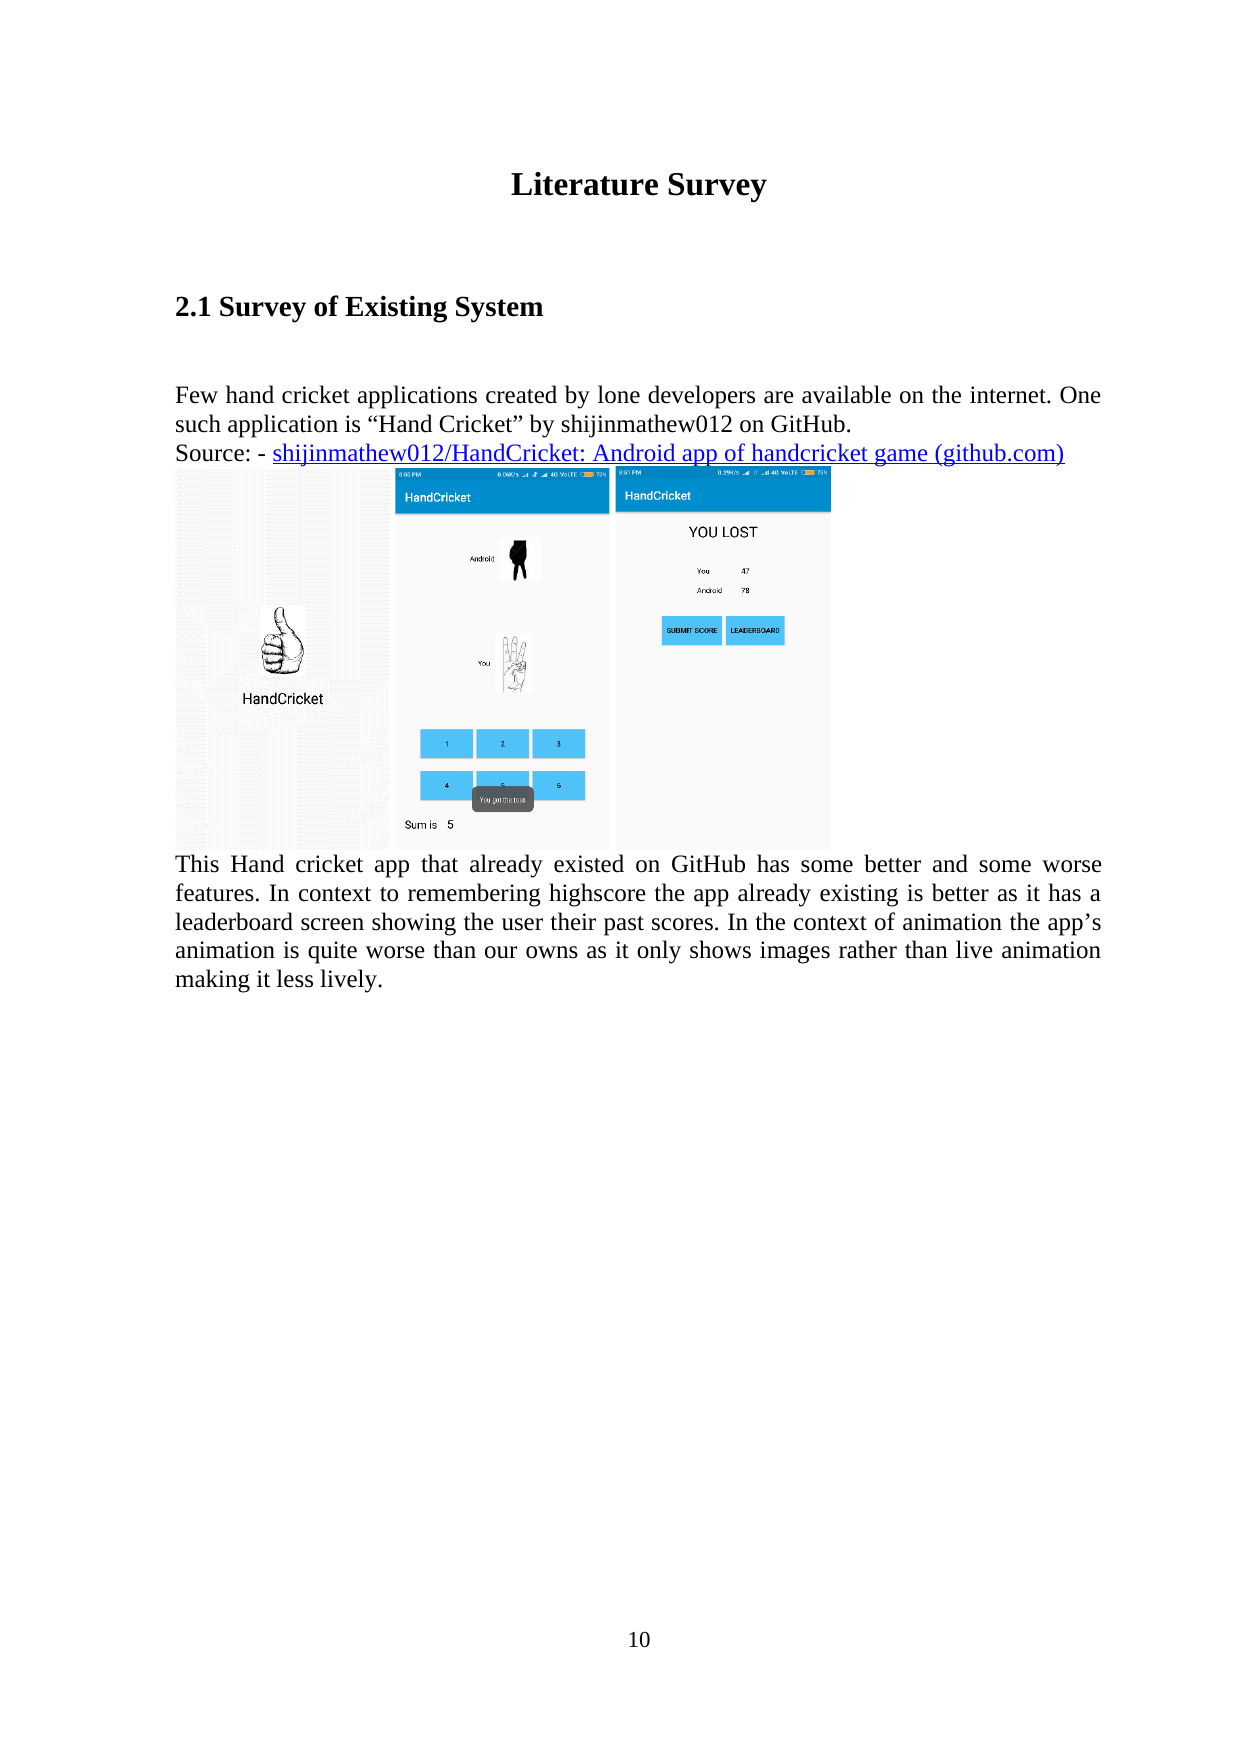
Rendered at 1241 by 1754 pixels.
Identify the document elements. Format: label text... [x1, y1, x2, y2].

picture [395, 514, 610, 850]
text Literature Survey [175, 164, 1103, 203]
picture [175, 468, 389, 850]
picture [615, 512, 831, 850]
text 2.1 Survey of Existing System [175, 289, 1103, 323]
text This Hand cricket app that already existed on GitHub has some better and some worse features. In context to remembering highscore the app already existing is better as it has a leaderboard screen showing the user their past scores. In the context of animation the app’s animation is quite worse than our owns as it only shows images rather than live animation making it less lively. [175, 849, 1103, 993]
text Few hand cricket applications created by lone developers are available on the internet. One such application is “Hand Cricket” by shijinmathew012 on GitHub. [175, 380, 1103, 438]
text Source: - shijinmathew012/HandCricket: Android app of handcricket game (github.com) [175, 438, 1103, 466]
